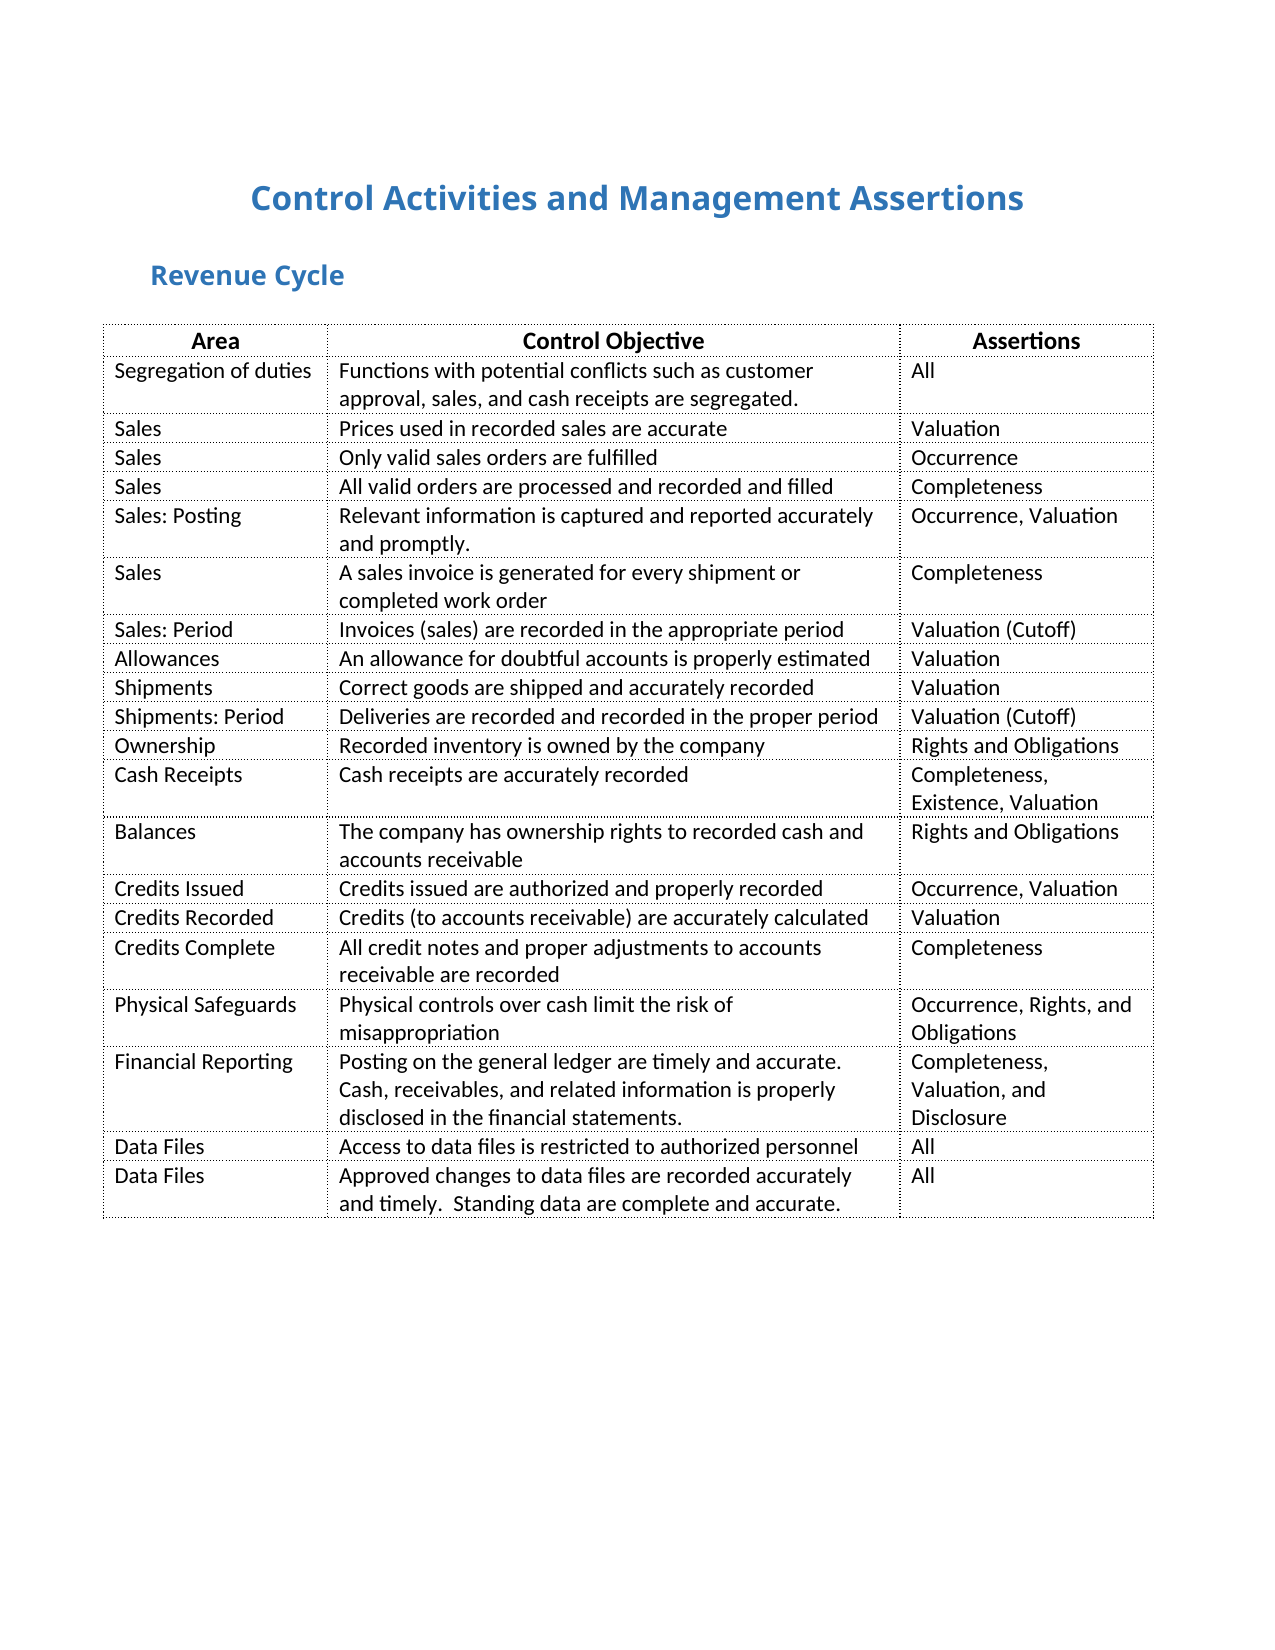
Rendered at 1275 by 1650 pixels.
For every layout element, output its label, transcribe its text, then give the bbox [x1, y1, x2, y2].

table_cell Completeness [900, 471, 1153, 500]
table_cell All credit notes and proper adjustments to accounts receivable are recorded [328, 932, 900, 989]
table_cell Occurrence, Valuation [900, 874, 1153, 902]
table_cell Data Files [103, 1131, 328, 1160]
table_cell An allowance for doubtful accounts is properly estimated [328, 643, 900, 672]
table_cell Cash Receipts [103, 759, 328, 816]
table_cell Cash receipts are accurately recorded [328, 759, 900, 816]
table_cell Sales: Posting [103, 500, 328, 557]
table_cell All [900, 1160, 1153, 1217]
table_cell Occurrence, Rights, and Obligations [900, 989, 1153, 1046]
table_cell Ownership [103, 730, 328, 759]
table_cell Credits Issued [103, 874, 328, 902]
table_cell Financial Reporting [103, 1046, 328, 1131]
table_cell A sales invoice is generated for every shipment or completed work order [328, 557, 900, 614]
table_cell Allowances [103, 643, 328, 672]
table_cell Physical controls over cash limit the risk of misappropriation [328, 989, 900, 1046]
table_cell Completeness, Valuation, and Disclosure [900, 1046, 1153, 1131]
table_cell Rights and Obligations [900, 730, 1153, 759]
table_cell Sales [103, 471, 328, 500]
table_cell Credits issued are authorized and properly recorded [328, 874, 900, 902]
table_header Area [103, 324, 328, 356]
table_cell Completeness, Existence, Valuation [900, 759, 1153, 816]
table_cell All [900, 356, 1153, 413]
table_cell Occurrence, Valuation [900, 500, 1153, 557]
table_cell Valuation [900, 643, 1153, 672]
table_cell Valuation (Cutoff) [900, 614, 1153, 643]
table_cell Sales: Period [103, 614, 328, 643]
table_cell Rights and Obligations [900, 816, 1153, 873]
table_cell Functions with potential conflicts such as customer approval, sales, and cash receipts are segregated. [328, 356, 900, 413]
table_cell Valuation [900, 413, 1153, 442]
table_cell Relevant information is captured and reported accurately and promptly. [328, 500, 900, 557]
table_cell Prices used in recorded sales are accurate [328, 413, 900, 442]
table_cell Segregation of duties [103, 356, 328, 413]
table_cell Invoices (sales) are recorded in the appropriate period [328, 614, 900, 643]
table_cell Posting on the general ledger are timely and accurate. Cash, receivables, and related information is properly disclosed in the financial statements. [328, 1046, 900, 1131]
table_cell Valuation (Cutoff) [900, 701, 1153, 730]
table_cell Data Files [103, 1160, 328, 1217]
table_cell Shipments: Period [103, 701, 328, 730]
table_cell Completeness [900, 557, 1153, 614]
table_cell Approved changes to data files are recorded accurately and timely. Standing data are complete and accurate. [328, 1160, 900, 1217]
table_cell Access to data files is restricted to authorized personnel [328, 1131, 900, 1160]
table_cell Recorded inventory is owned by the company [328, 730, 900, 759]
table_cell Occurrence [900, 442, 1153, 471]
table_cell Balances [103, 816, 328, 873]
table_cell Sales [103, 557, 328, 614]
table_cell Deliveries are recorded and recorded in the proper period [328, 701, 900, 730]
subtitle Control Activities and Management Assertions [150, 175, 1125, 220]
table_cell Credits (to accounts receivable) are accurately calculated [328, 903, 900, 932]
table_header Assertions [900, 324, 1153, 356]
table_cell Sales [103, 413, 328, 442]
table_cell Physical Safeguards [103, 989, 328, 1046]
subtitle Revenue Cycle [150, 256, 1125, 293]
table_cell Shipments [103, 672, 328, 701]
table_cell All valid orders are processed and recorded and filled [328, 471, 900, 500]
table_cell Sales [103, 442, 328, 471]
table_cell Credits Complete [103, 932, 328, 989]
table_cell All [900, 1131, 1153, 1160]
table_cell Completeness [900, 932, 1153, 989]
table_cell Correct goods are shipped and accurately recorded [328, 672, 900, 701]
table_cell Valuation [900, 672, 1153, 701]
table_cell The company has ownership rights to recorded cash and accounts receivable [328, 816, 900, 873]
table_cell Credits Recorded [103, 903, 328, 932]
table_cell Valuation [900, 903, 1153, 932]
table_header Control Objective [328, 324, 900, 356]
table_cell Only valid sales orders are fulfilled [328, 442, 900, 471]
